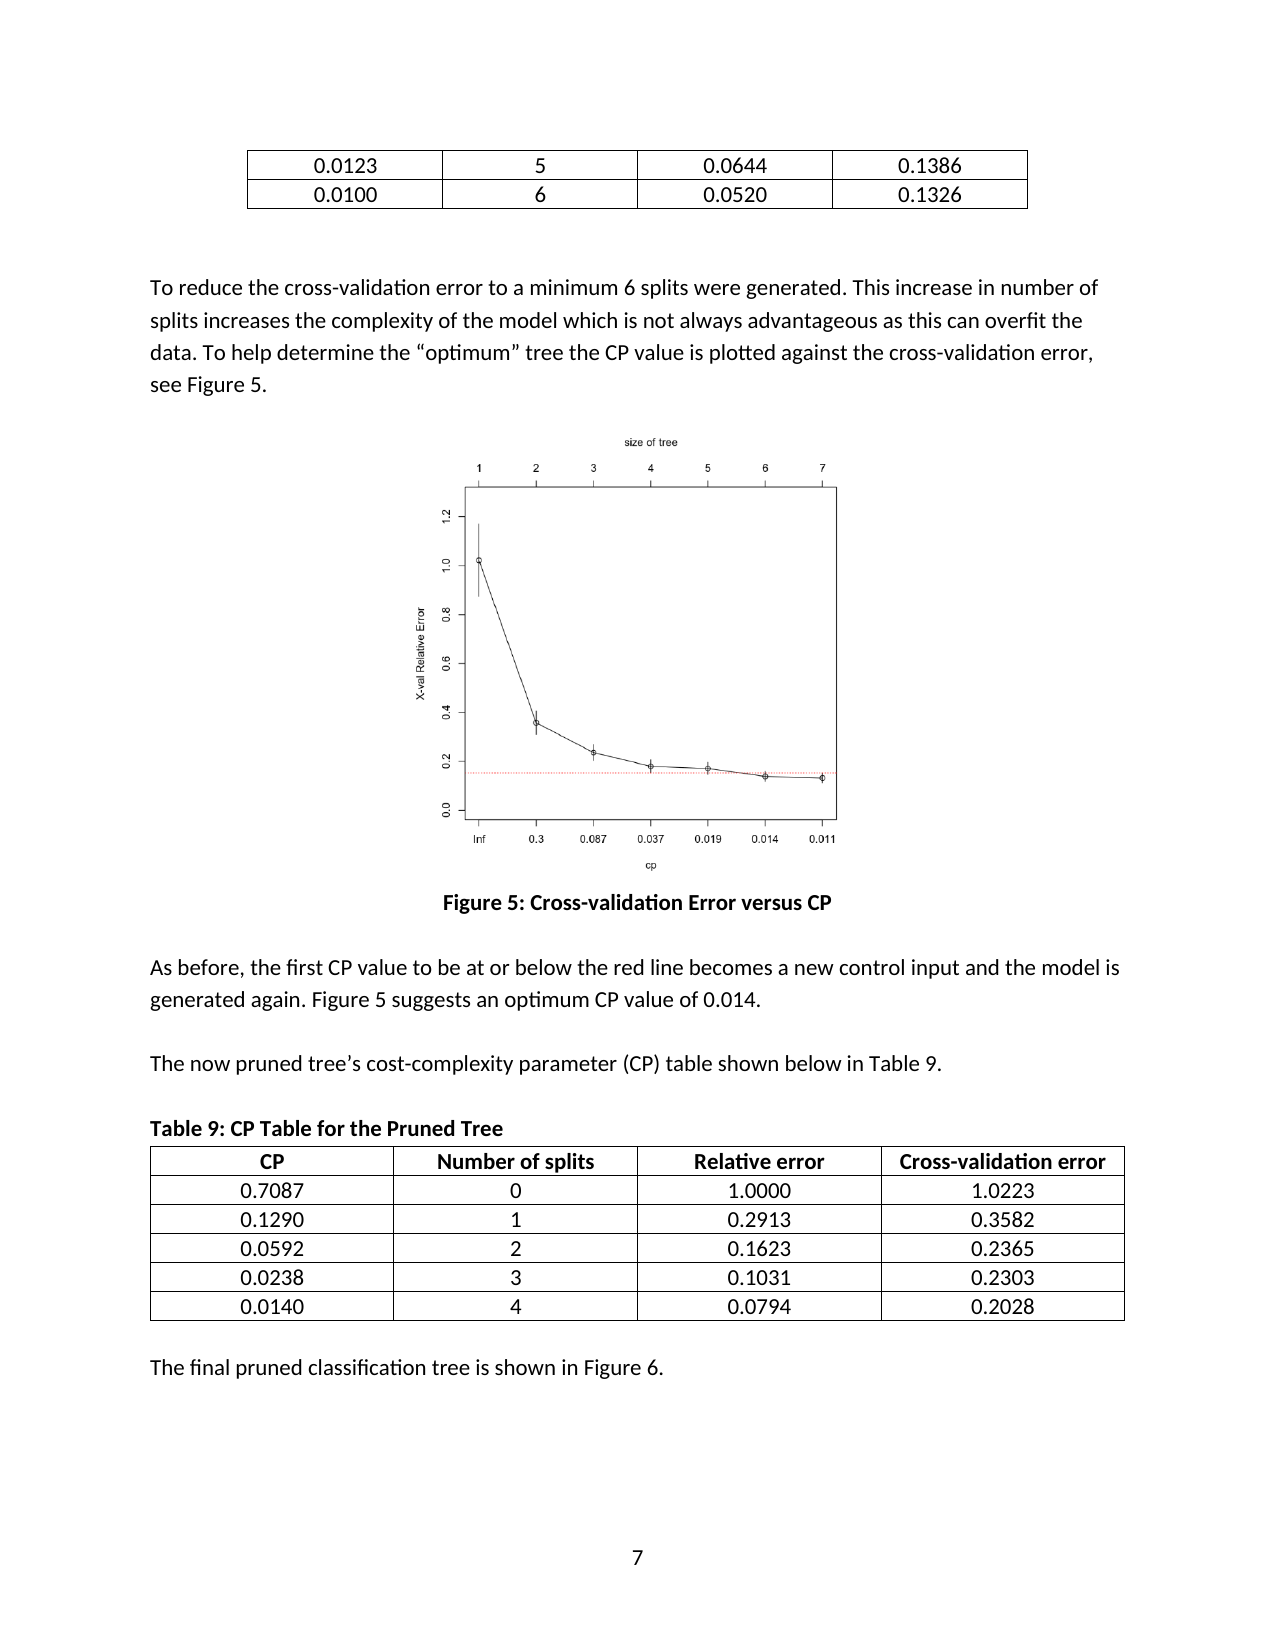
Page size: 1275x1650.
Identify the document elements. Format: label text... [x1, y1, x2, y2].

table_cell 1.0000 [638, 1176, 881, 1204]
table_cell 0.1326 [833, 180, 1027, 208]
table_cell 3 [394, 1263, 637, 1291]
table_cell 0.0520 [638, 180, 832, 208]
table_cell 5 [443, 151, 637, 179]
table_cell 0.0238 [151, 1263, 393, 1291]
text The final pruned classification tree is shown in Figure 6. [150, 1353, 1125, 1381]
table_cell 4 [394, 1292, 637, 1320]
table_cell 0.3582 [882, 1205, 1124, 1233]
table_cell 1 [394, 1205, 637, 1233]
table_cell 0.0644 [638, 151, 832, 179]
table_cell 0.0592 [151, 1234, 393, 1262]
table_cell 0.2303 [882, 1263, 1124, 1291]
table_cell 1.0223 [882, 1176, 1124, 1204]
table_cell 0 [394, 1176, 637, 1204]
table_cell 6 [443, 180, 637, 208]
text Table 9: CP Table for the Pruned Tree [150, 1114, 1125, 1142]
table_cell 0.1290 [151, 1205, 393, 1233]
table_cell 0.1031 [638, 1263, 881, 1291]
table_cell 0.1386 [833, 151, 1027, 179]
table_cell 0.7087 [151, 1176, 393, 1204]
table_header Number of splits [394, 1147, 637, 1175]
table_cell 0.0100 [248, 180, 442, 208]
table_header Relative error [638, 1147, 881, 1175]
picture [412, 434, 863, 885]
table_cell 2 [394, 1234, 637, 1262]
table_cell 0.0794 [638, 1292, 881, 1320]
table_header CP [151, 1147, 393, 1175]
table_cell 0.0123 [248, 151, 442, 179]
table_header Cross-validation error [882, 1147, 1124, 1175]
table_cell 0.2028 [882, 1292, 1124, 1320]
text The now pruned tree’s cost-complexity parameter (CP) table shown below in Table 9. [150, 1049, 1125, 1077]
text Figure 5: Cross-validation Error versus CP [150, 888, 1125, 916]
table_cell 0.2913 [638, 1205, 881, 1233]
table_cell 0.0140 [151, 1292, 393, 1320]
table_cell 0.1623 [638, 1234, 881, 1262]
table_cell 0.2365 [882, 1234, 1124, 1262]
text As before, the first CP value to be at or below the red line becomes a new control input and the model is generated again. Figure 5 suggests an optimum CP value of 0.014. [150, 953, 1125, 1013]
text To reduce the cross-validation error to a minimum 6 splits were generated. This increase in number of splits increases the complexity of the model which is not always advantageous as this can overfit the data. To help determine the “optimum” tree the CP value is plotted against the cross-validation error, see Figure 5. [150, 273, 1125, 398]
